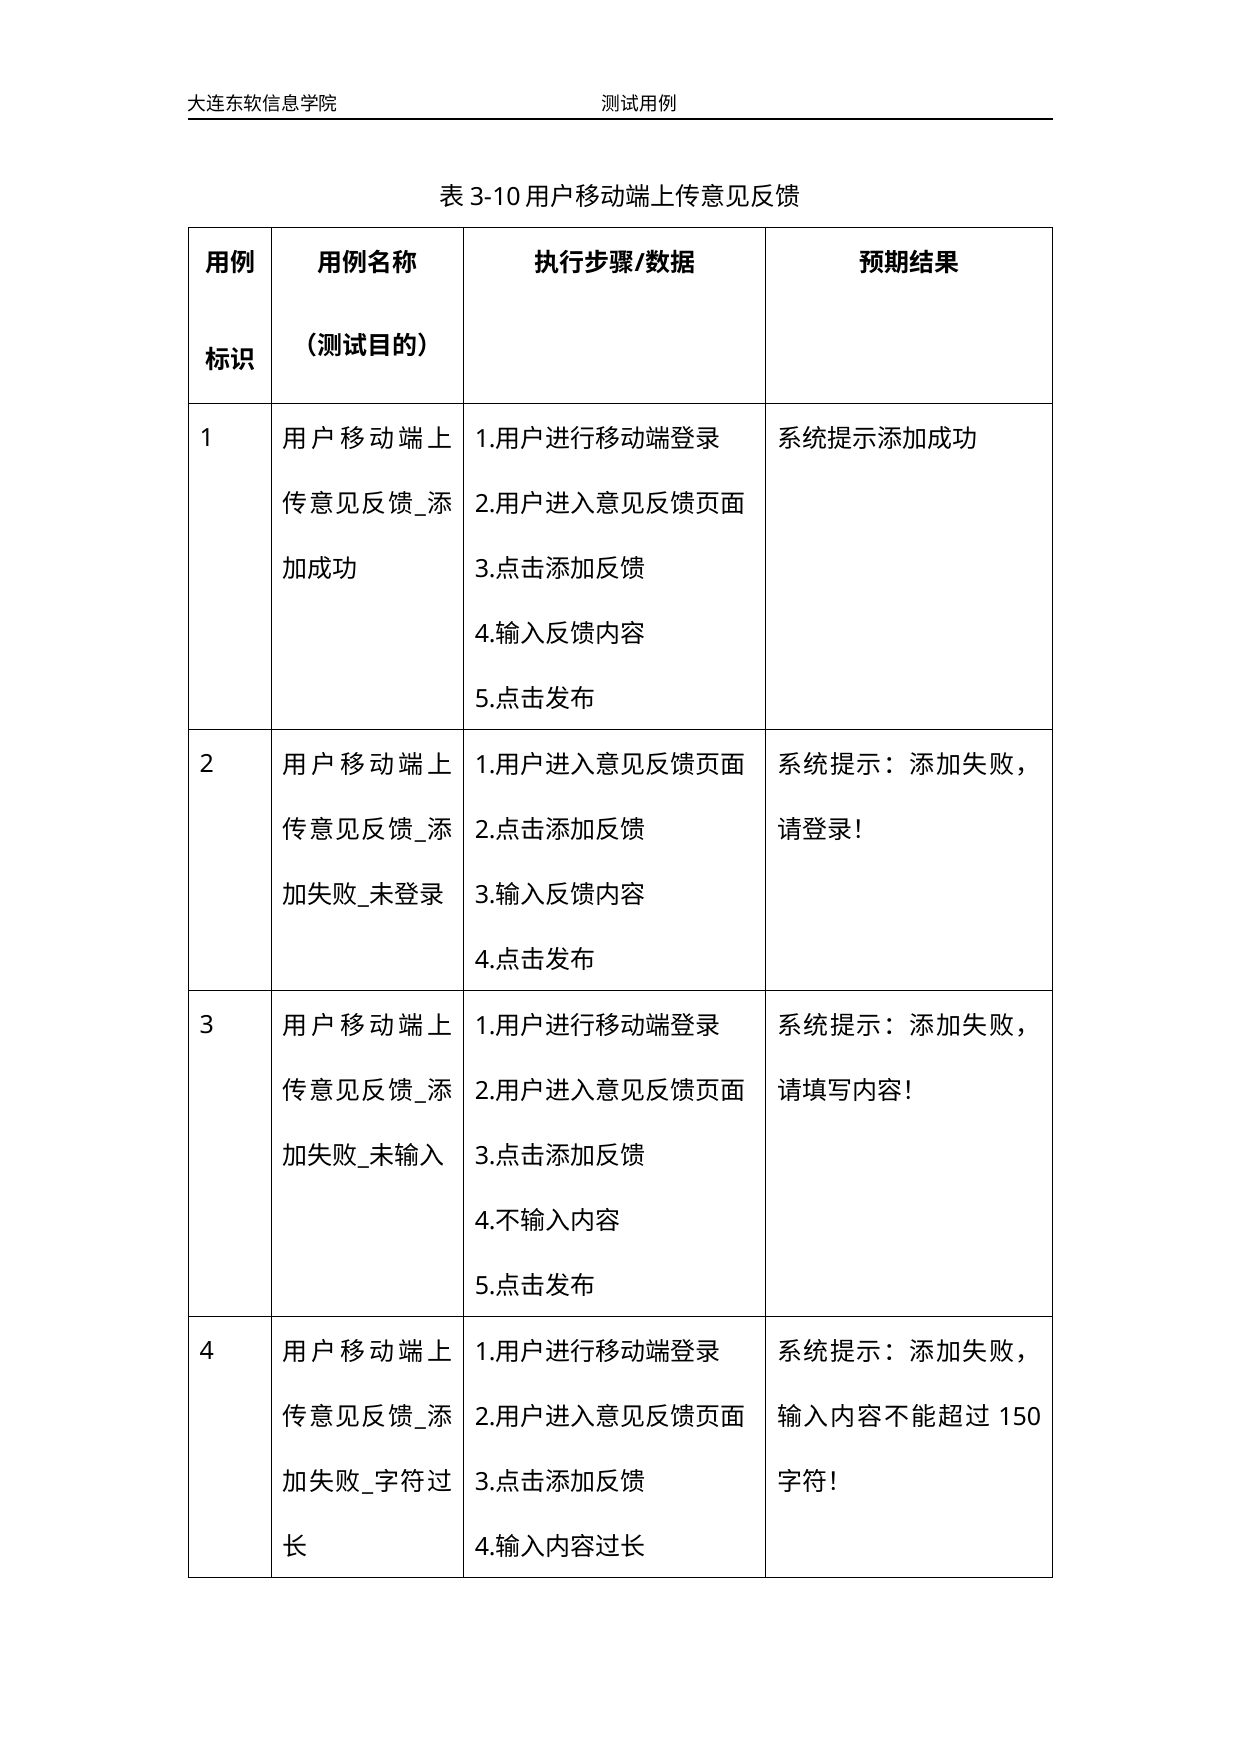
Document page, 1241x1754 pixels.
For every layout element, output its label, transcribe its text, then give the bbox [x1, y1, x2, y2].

table_cell 系统提示：添加失败，请填写内容！ [766, 991, 1052, 1316]
table_header 预期结果 [766, 228, 1052, 403]
table_cell 用户移动端上传意见反馈_添加失败_未登录 [272, 730, 463, 990]
table_cell 用户进行移动端登录 用户进入意见反馈页面 点击添加反馈 输入反馈内容 点击发布 [464, 404, 765, 729]
table_cell 4 [189, 1317, 271, 1577]
table_cell 用户进行移动端登录 用户进入意见反馈页面 点击添加反馈 输入内容过长 点击发布 [464, 1317, 765, 1577]
table_cell 系统提示：添加失败，输入内容不能超过150字符！ [766, 1317, 1052, 1577]
text 表3-10用户移动端上传意见反馈 [187, 162, 1053, 227]
table_cell 1 [189, 404, 271, 729]
table_header 用例名称 （测试目的） [272, 228, 463, 403]
table_cell 用户移动端上传意见反馈_添加成功 [272, 404, 463, 729]
table_cell 系统提示：添加失败，请登录！ [766, 730, 1052, 990]
table_cell 用户进入意见反馈页面 点击添加反馈 输入反馈内容 点击发布 [464, 730, 765, 990]
table_header 执行步骤/数据 [464, 228, 765, 403]
table_cell 用户移动端上传意见反馈_添加失败_字符过长 [272, 1317, 463, 1577]
table_header 用例标识 [189, 228, 271, 403]
table_cell 用户移动端上传意见反馈_添加失败_未输入 [272, 991, 463, 1316]
table_cell 用户进行移动端登录 用户进入意见反馈页面 点击添加反馈 不输入内容 点击发布 [464, 991, 765, 1316]
table_cell 2 [189, 730, 271, 990]
table_cell 3 [189, 991, 271, 1316]
table_cell 系统提示添加成功 [766, 404, 1052, 729]
